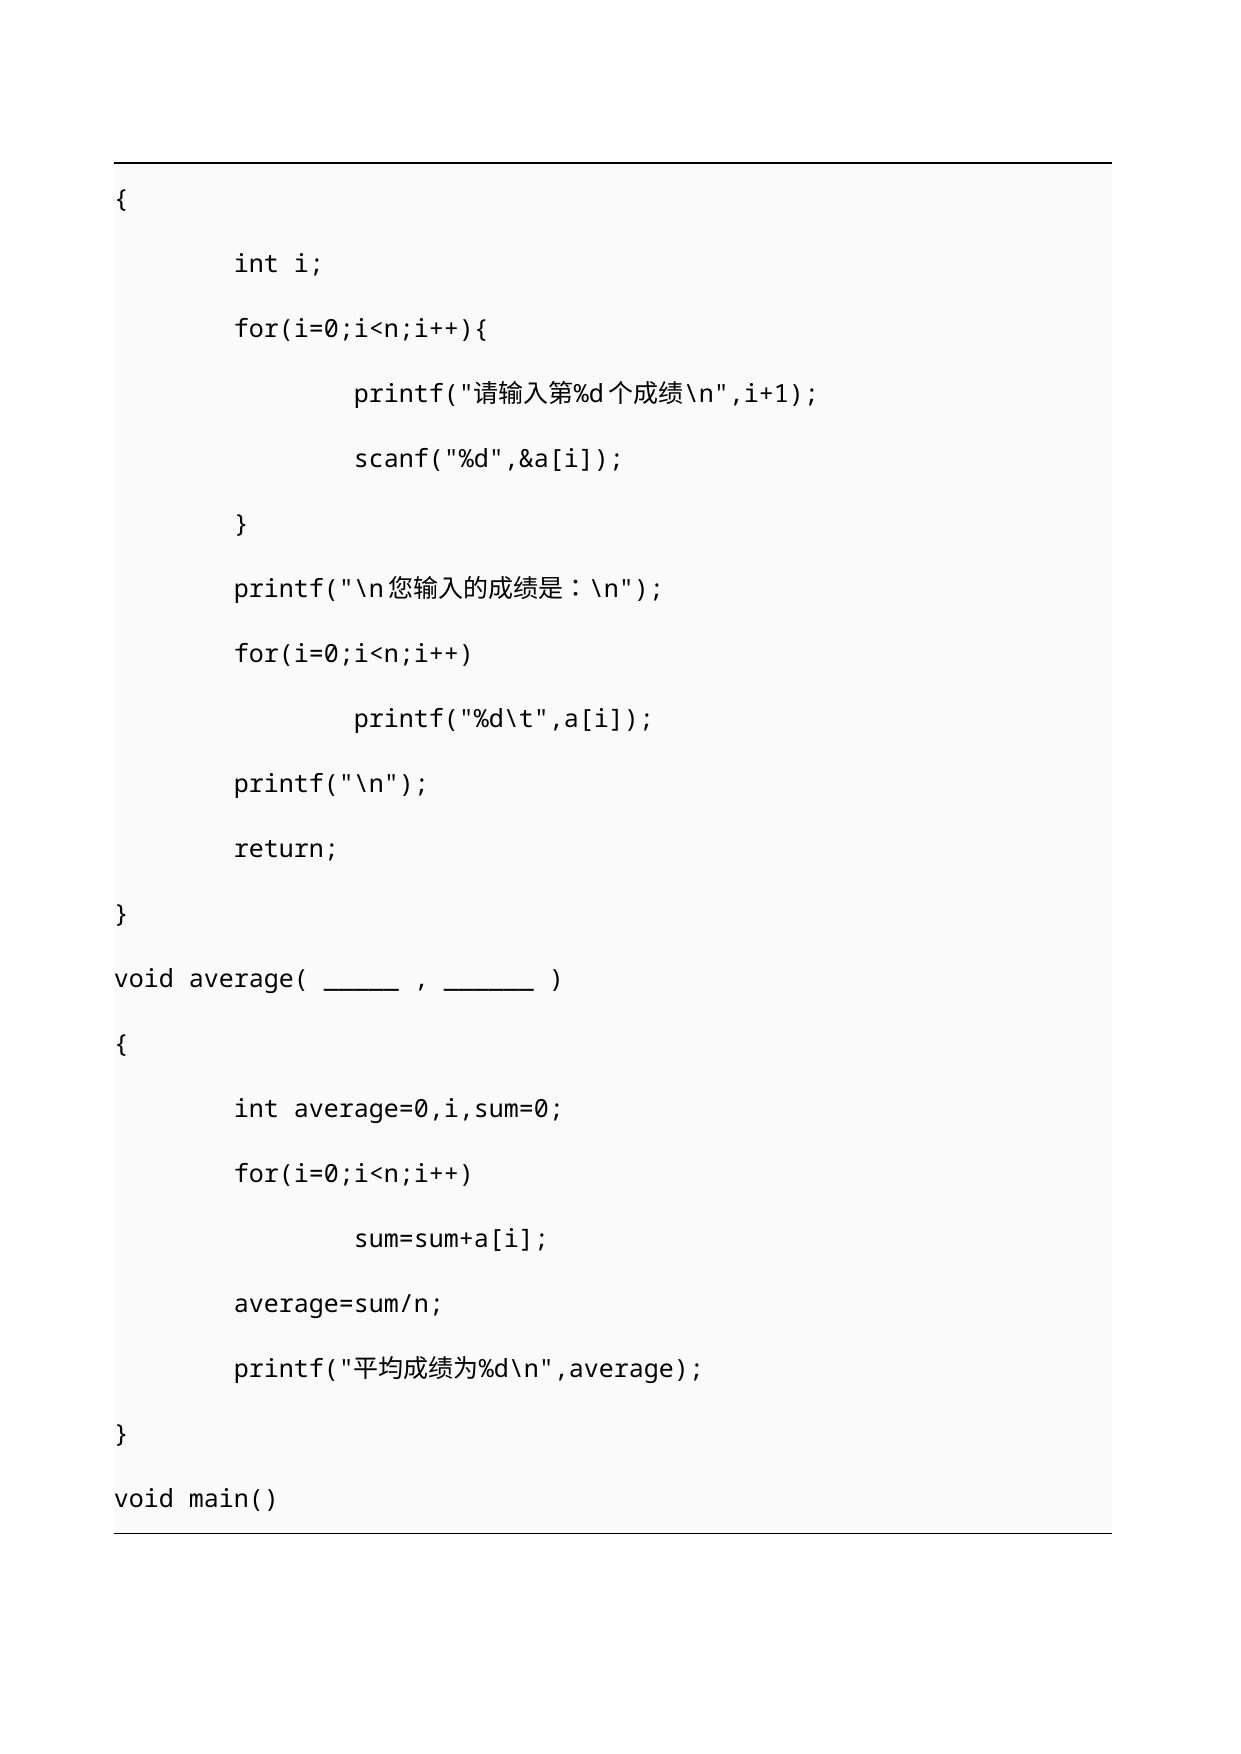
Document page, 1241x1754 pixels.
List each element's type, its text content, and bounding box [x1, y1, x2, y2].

text for(i=0;i<n;i++) [114, 1137, 1112, 1202]
text printf("平均成绩为%d\n",average); [114, 1332, 1112, 1397]
text return; [114, 812, 1112, 877]
text } [114, 487, 1112, 552]
text int i; [114, 227, 1112, 292]
text for(i=0;i<n;i++){ [114, 292, 1112, 357]
text printf("请输入第%d个成绩\n",i+1); [114, 357, 1112, 422]
text void average( _____ , ______ ) [114, 942, 1112, 1007]
text printf("%d\t",a[i]); [114, 682, 1112, 747]
text sum=sum+a[i]; [114, 1202, 1112, 1267]
text { [114, 164, 1112, 227]
text scanf("%d",&a[i]); [114, 422, 1112, 487]
text printf("\n"); [114, 747, 1112, 812]
text printf("\n您输入的成绩是：\n"); [114, 552, 1112, 617]
text { [114, 1007, 1112, 1072]
text void main() [114, 1462, 1112, 1533]
text } [114, 1397, 1112, 1462]
text int average=0,i,sum=0; [114, 1072, 1112, 1137]
text } [114, 877, 1112, 942]
text average=sum/n; [114, 1267, 1112, 1332]
text for(i=0;i<n;i++) [114, 617, 1112, 682]
